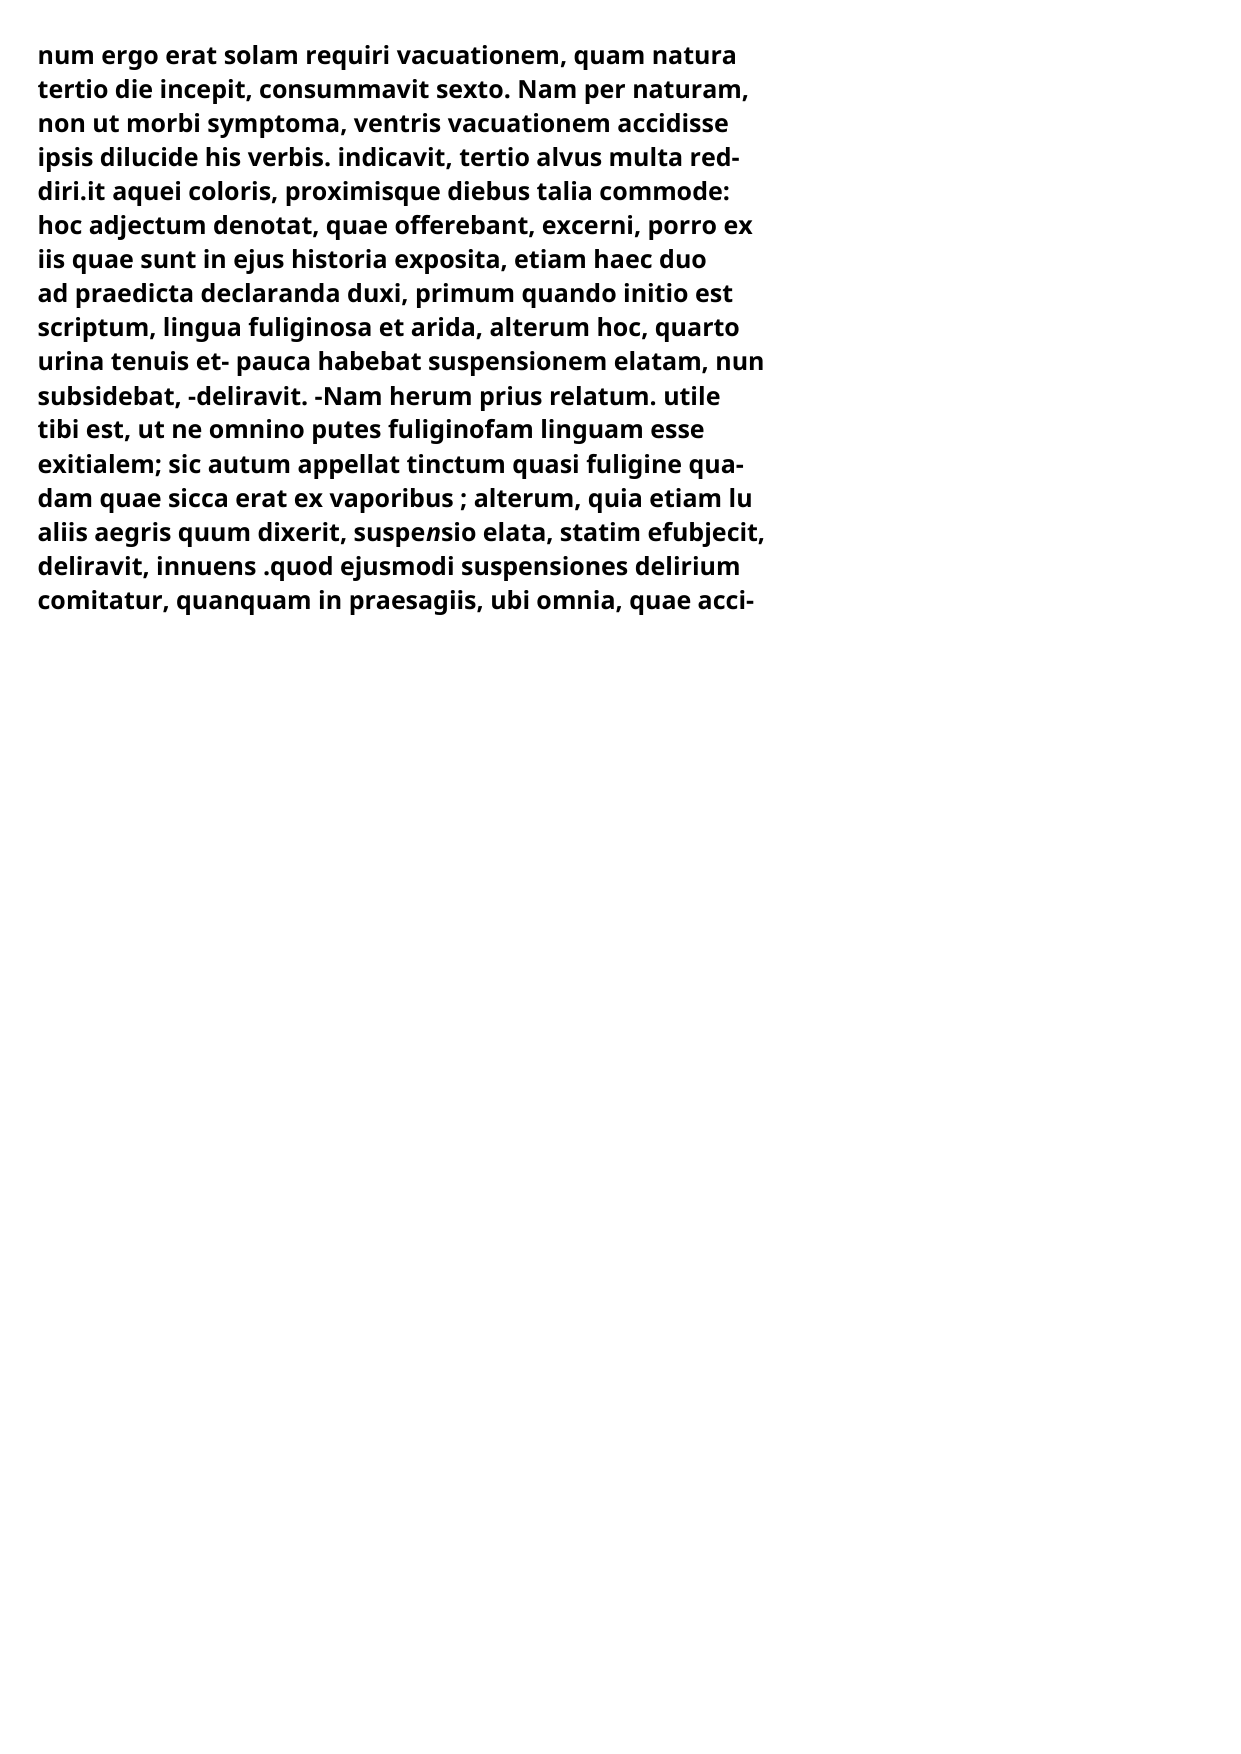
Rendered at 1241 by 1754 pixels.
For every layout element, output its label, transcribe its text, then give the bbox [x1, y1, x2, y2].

text num ergo erat solam requiri vacuationem, quam natura tertio die incepit, consummavit sexto. Nam per naturam, non ut morbi symptoma, ventris vacuationem accidisse ipsis dilucide his verbis. indicavit, tertio alvus multa red- diri.it aquei coloris, proximisque diebus talia commode: hoc adjectum denotat, quae offerebant, excerni, porro ex iis quae sunt in ejus historia exposita, etiam haec duo ad praedicta declaranda duxi, primum quando initio est scriptum, lingua fuliginosa et arida, alterum hoc, quarto urina tenuis et- pauca habebat suspensionem elatam, nun subsidebat, -deliravit. -Nam herum prius relatum. utile tibi est, ut ne omnino putes fuliginofam linguam esse exitialem; sic autum appellat tinctum quasi fuligine qua- dam quae sicca erat ex vaporibus ; alterum, quia etiam lu aliis aegris quum dixerit, suspensio elata, statim efubjecit, deliravit, innuens .quod ejusmodi suspensiones delirium comitatur, quanquam in praesagiis, ubi omnia, quae acci- [37, 37, 1203, 617]
